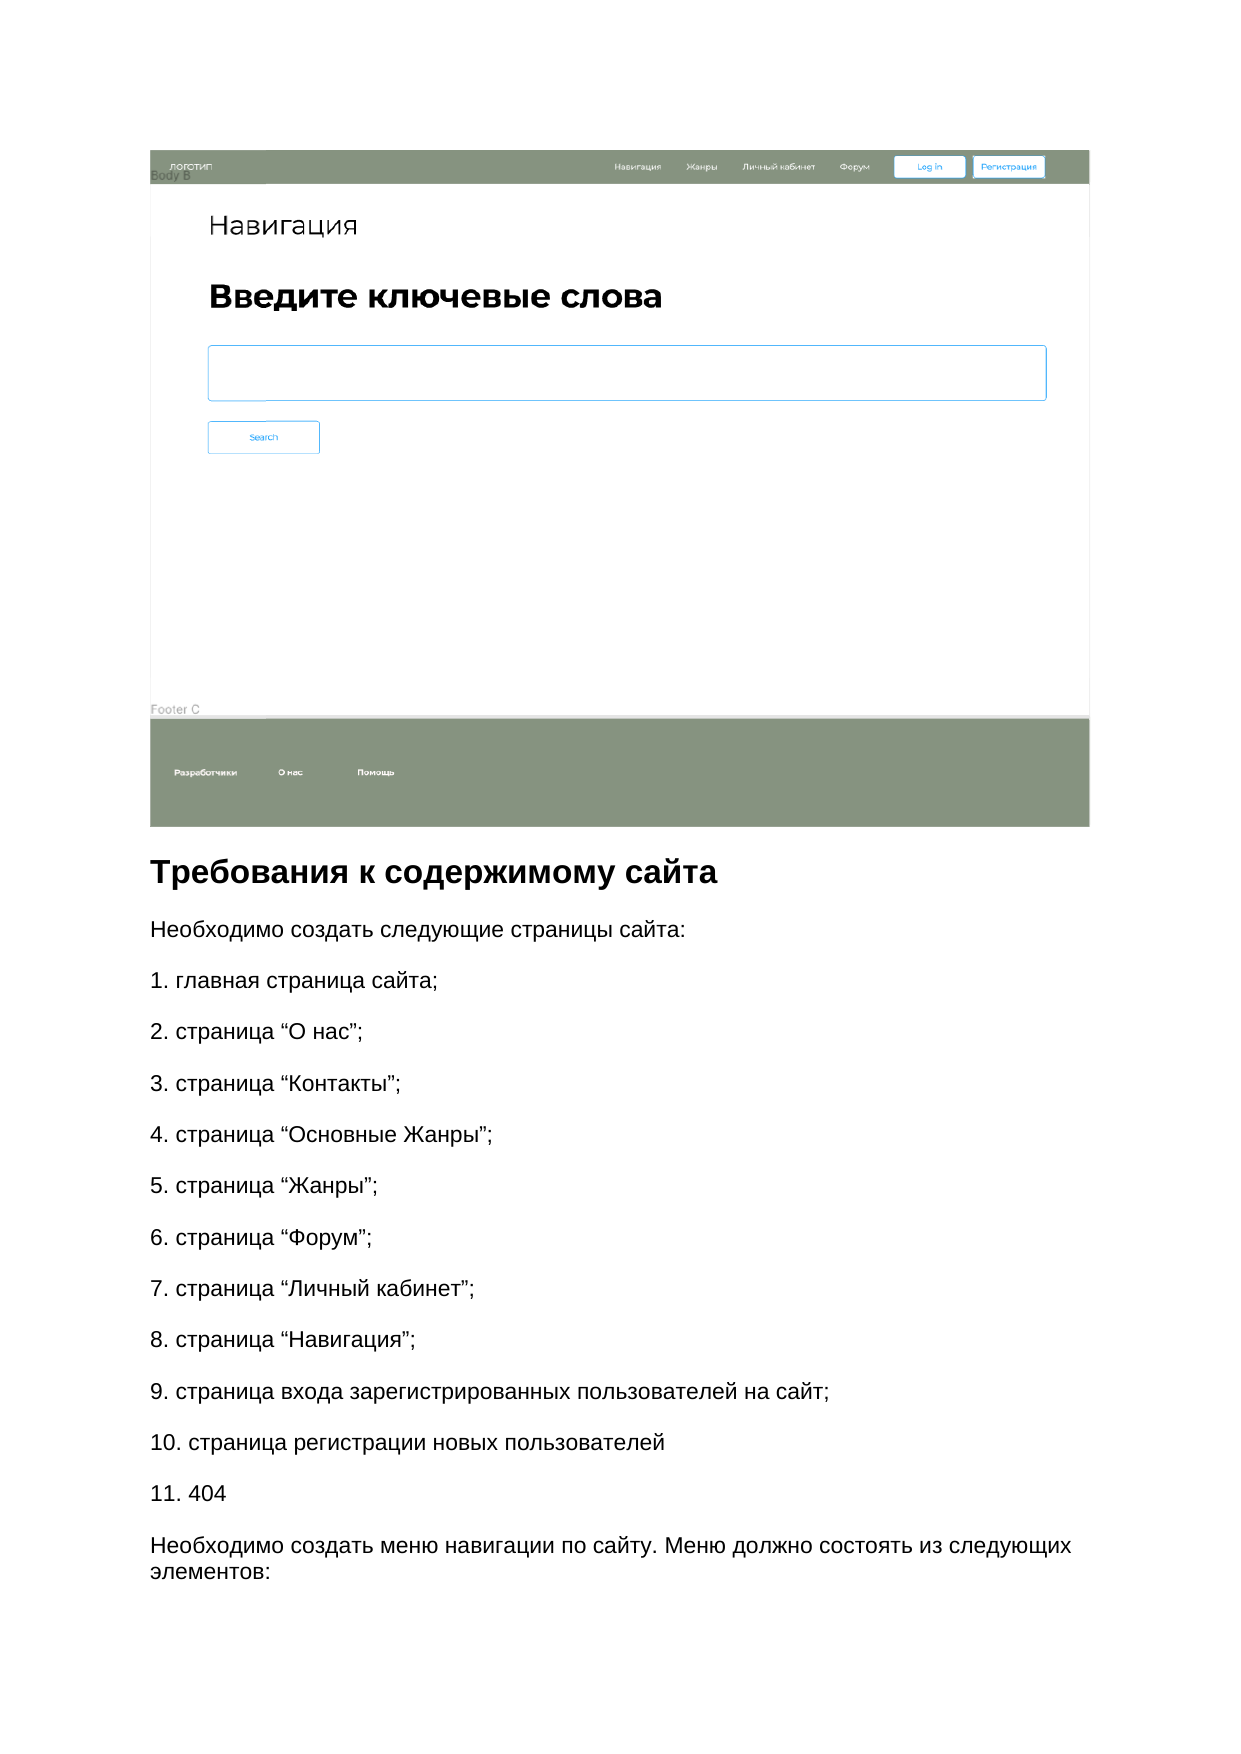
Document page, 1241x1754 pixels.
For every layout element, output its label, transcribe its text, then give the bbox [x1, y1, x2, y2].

text 1. главная страница сайта; [150, 967, 1090, 993]
text Необходимо создать меню навигации по сайту. Меню должно состоять из следующих элементов: [150, 1532, 1090, 1584]
text 7. страница “Личный кабинет”; [150, 1275, 1090, 1301]
text Необходимо создать следующие страницы сайта: [150, 916, 1090, 942]
text 4. страница “Основные Жанры”; [150, 1121, 1090, 1147]
text 9. страница входа зарегистрированных пользователей на сайт; [150, 1378, 1090, 1404]
picture [150, 150, 1091, 827]
text 11. 404 [150, 1480, 1090, 1507]
text 8. страница “Навигация”; [150, 1326, 1090, 1353]
text 10. страница регистрации новых пользователей [150, 1429, 1090, 1455]
text 2. страница “О нас”; [150, 1018, 1090, 1044]
text 6. страница “Форум”; [150, 1224, 1090, 1250]
text 3. страница “Контакты”; [150, 1069, 1090, 1096]
text 5. страница “Жанры”; [150, 1172, 1090, 1199]
text Требования к содержимому сайта [150, 852, 1090, 891]
